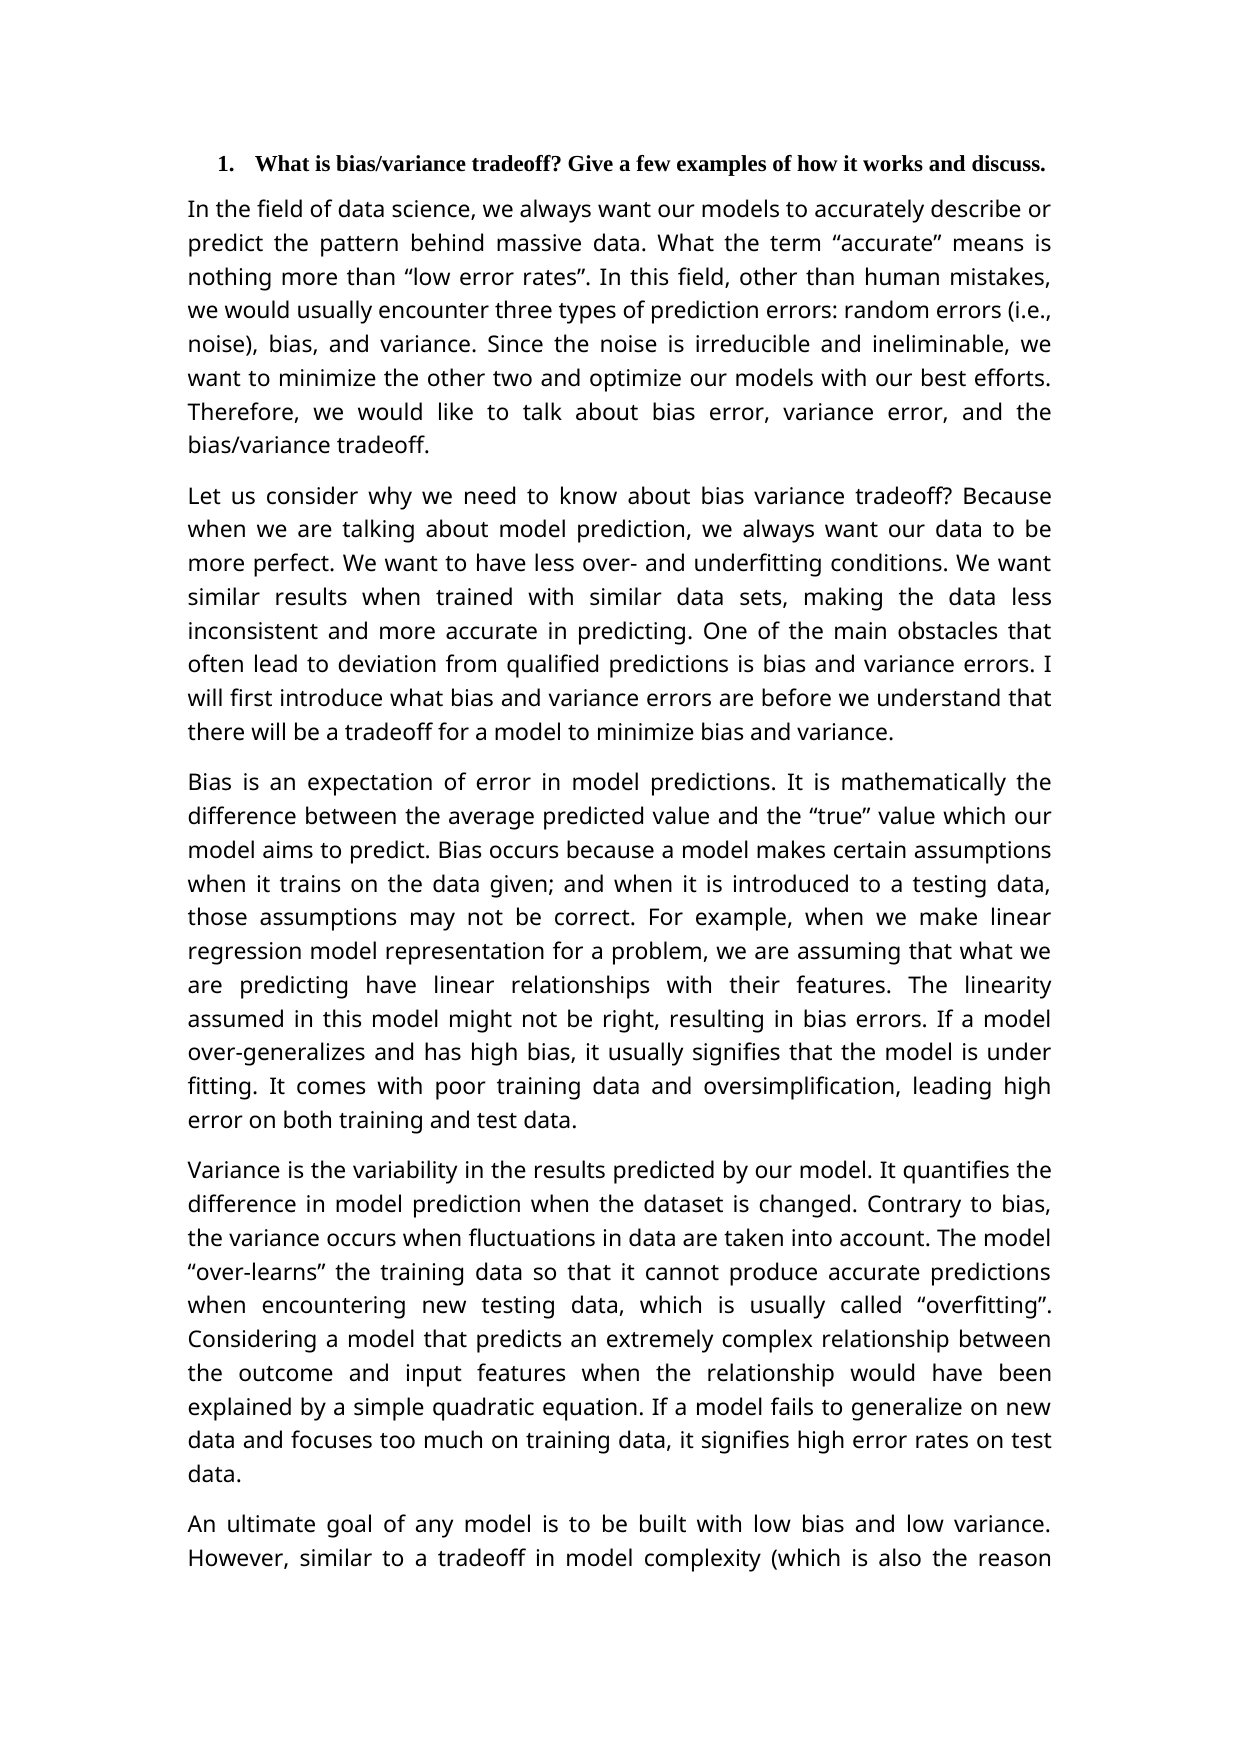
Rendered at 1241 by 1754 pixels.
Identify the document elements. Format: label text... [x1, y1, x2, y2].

text Let us consider why we need to know about bias variance tradeoff? Because when we are talking about model prediction, we always want our data to be more perfect. We want to have less over- and underfitting conditions. We want similar results when trained with similar data sets, making the data less inconsistent and more accurate in predicting. One of the main obstacles that often lead to deviation from qualified predictions is bias and variance errors. I will first introduce what bias and variance errors are before we understand that there will be a tradeoff for a model to minimize bias and variance. [187, 480, 1053, 747]
text Bias is an expectation of error in model predictions. It is mathematically the difference between the average predicted value and the “true” value which our model aims to predict. Bias occurs because a model makes certain assumptions when it trains on the data given; and when it is introduced to a testing data, those assumptions may not be correct. For example, when we make linear regression model representation for a problem, we are assuming that what we are predicting have linear relationships with their features. The linearity assumed in this model might not be right, resulting in bias errors. If a model over-generalizes and has high bias, it usually signifies that the model is under fitting. It comes with poor training data and oversimplification, leading high error on both training and test data. [187, 766, 1053, 1135]
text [187, 1508, 1053, 1573]
text In the field of data science, we always want our models to accurately describe or predict the pattern behind massive data. What the term “accurate” means is nothing more than “low error rates”. In this field, other than human mistakes, we would usually encounter three types of prediction errors: random errors (i.e., noise), bias, and variance. Since the noise is irreducible and ineliminable, we want to minimize the other two and optimize our models with our best efforts. Therefore, we would like to talk about bias error, variance error, and the bias/variance tradeoff. [187, 193, 1053, 461]
list What is bias/variance tradeoff? Give a few examples of how it works and discuss. [217, 150, 1053, 176]
text Variance is the variability in the results predicted by our model. It quantifies the difference in model prediction when the dataset is changed. Contrary to bias, the variance occurs when fluctuations in data are taken into account. The model “over-learns” the training data so that it cannot produce accurate predictions when encountering new testing data, which is usually called “overfitting”. Considering a model that predicts an extremely complex relationship between the outcome and input features when the relationship would have been explained by a simple quadratic equation. If a model fails to generalize on new data and focuses too much on training data, it signifies high error rates on test data. [187, 1154, 1053, 1489]
